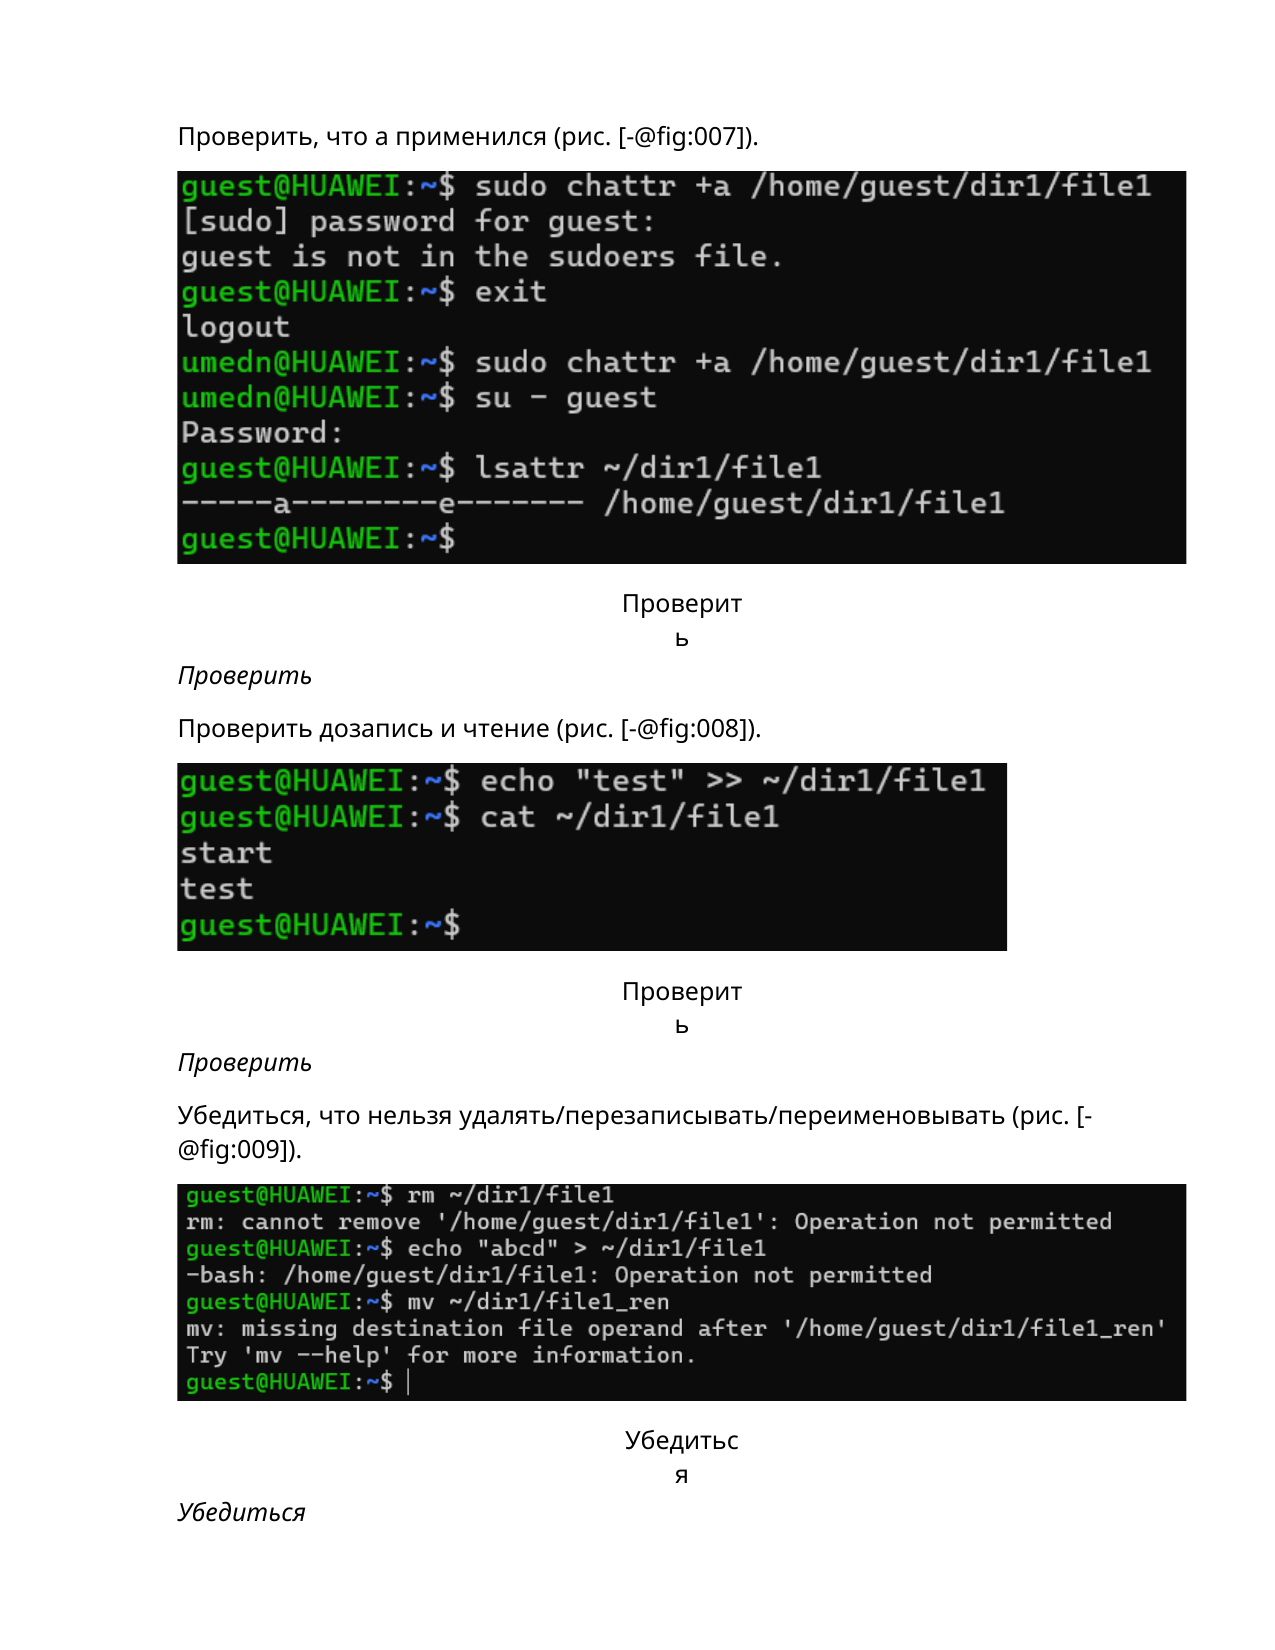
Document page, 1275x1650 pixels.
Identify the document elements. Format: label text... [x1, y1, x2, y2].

table_header Проверить [610, 969, 754, 1045]
picture [177, 763, 1008, 951]
text Убедиться, что нельзя удалять/перезаписывать/переименовывать (рис. [-@fig:009]). [177, 1098, 1186, 1166]
text Убедиться [177, 1495, 1186, 1529]
table_header Убедиться [612, 1419, 752, 1495]
text Проверить дозапись и чтение (рис. [-@fig:008]). [177, 710, 1186, 744]
text Проверить [177, 1045, 1186, 1079]
picture [177, 1184, 1187, 1401]
text Проверить, что a применился (рис. [-@fig:007]). [177, 118, 1186, 152]
table_header Проверить [610, 582, 754, 657]
text Проверить [177, 657, 1186, 692]
picture [177, 171, 1187, 564]
